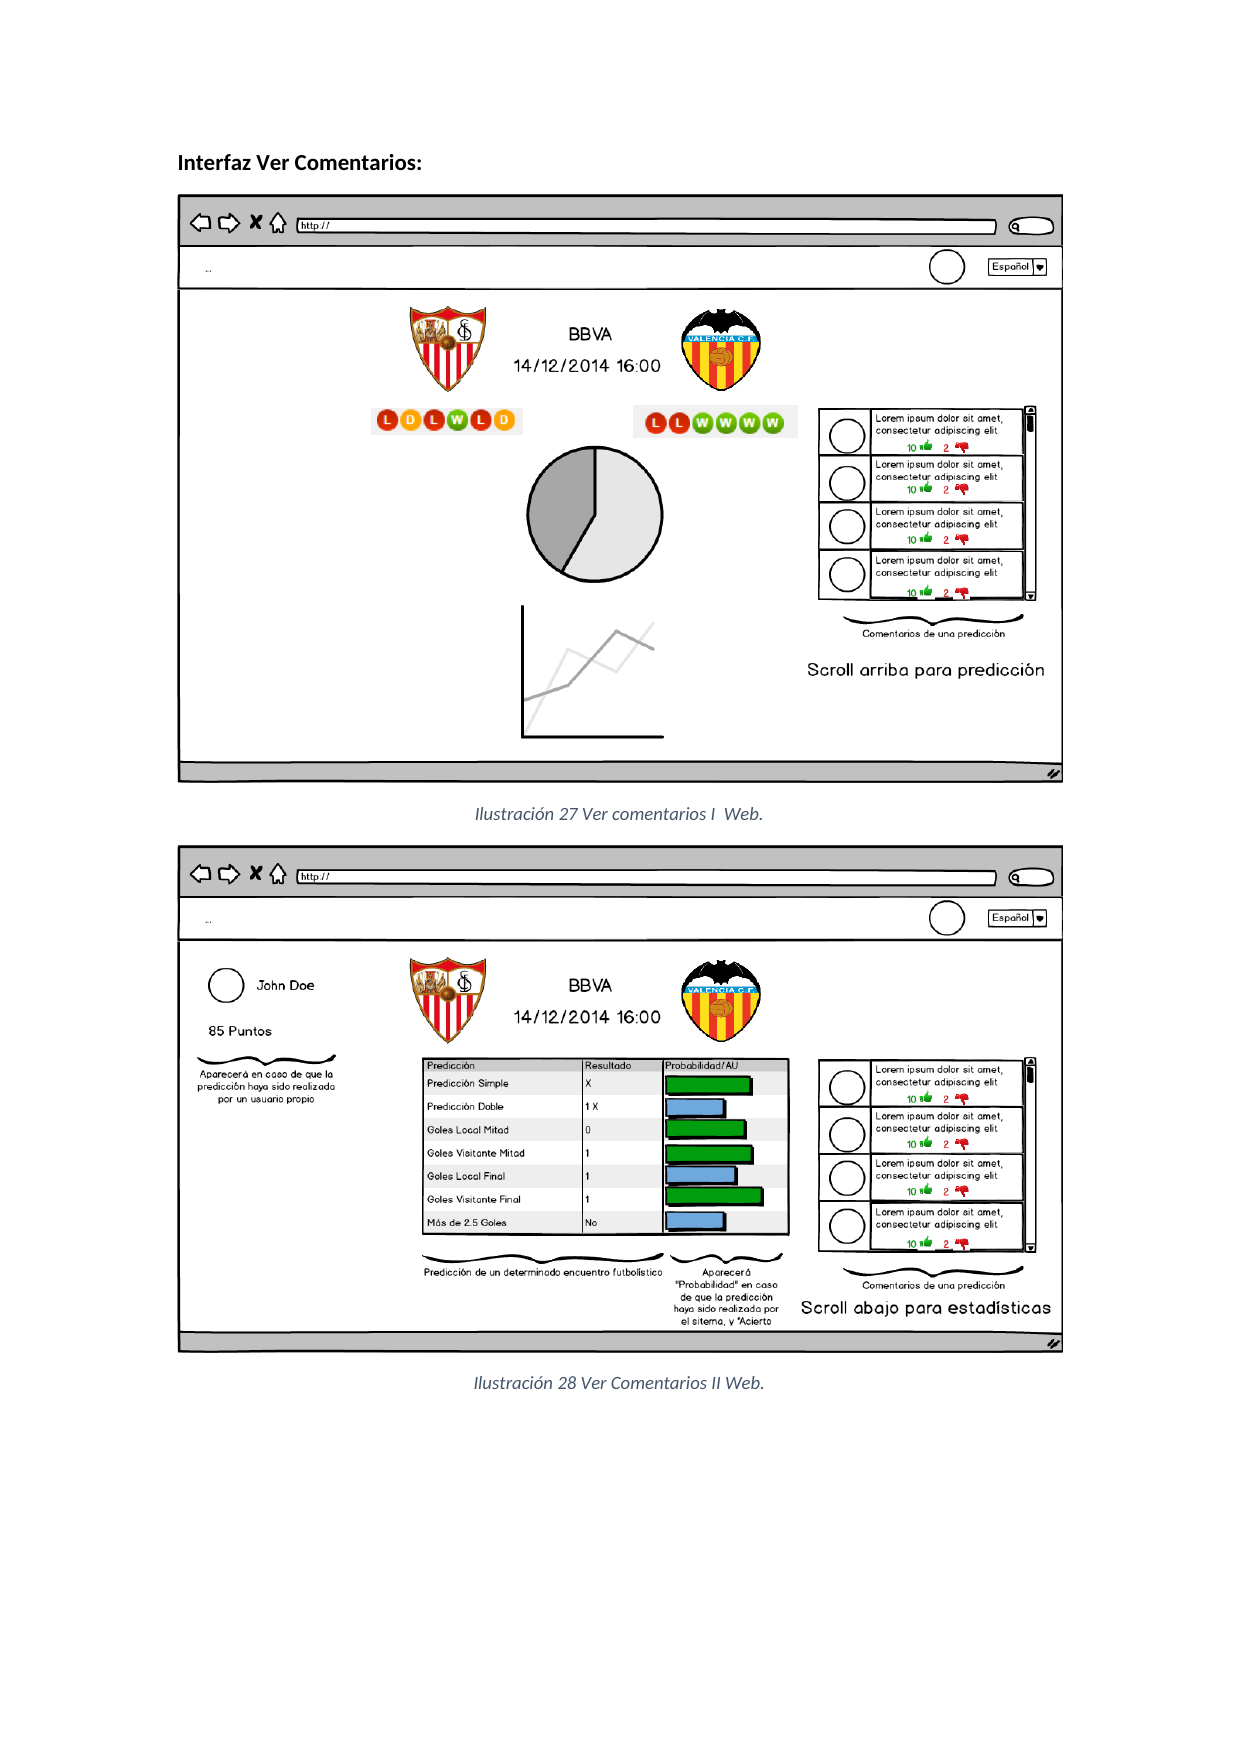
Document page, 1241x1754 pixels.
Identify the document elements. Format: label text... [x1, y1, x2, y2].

picture [177, 845, 1063, 1353]
picture [177, 194, 1063, 783]
text Interfaz Ver Comentarios: [177, 148, 1063, 176]
